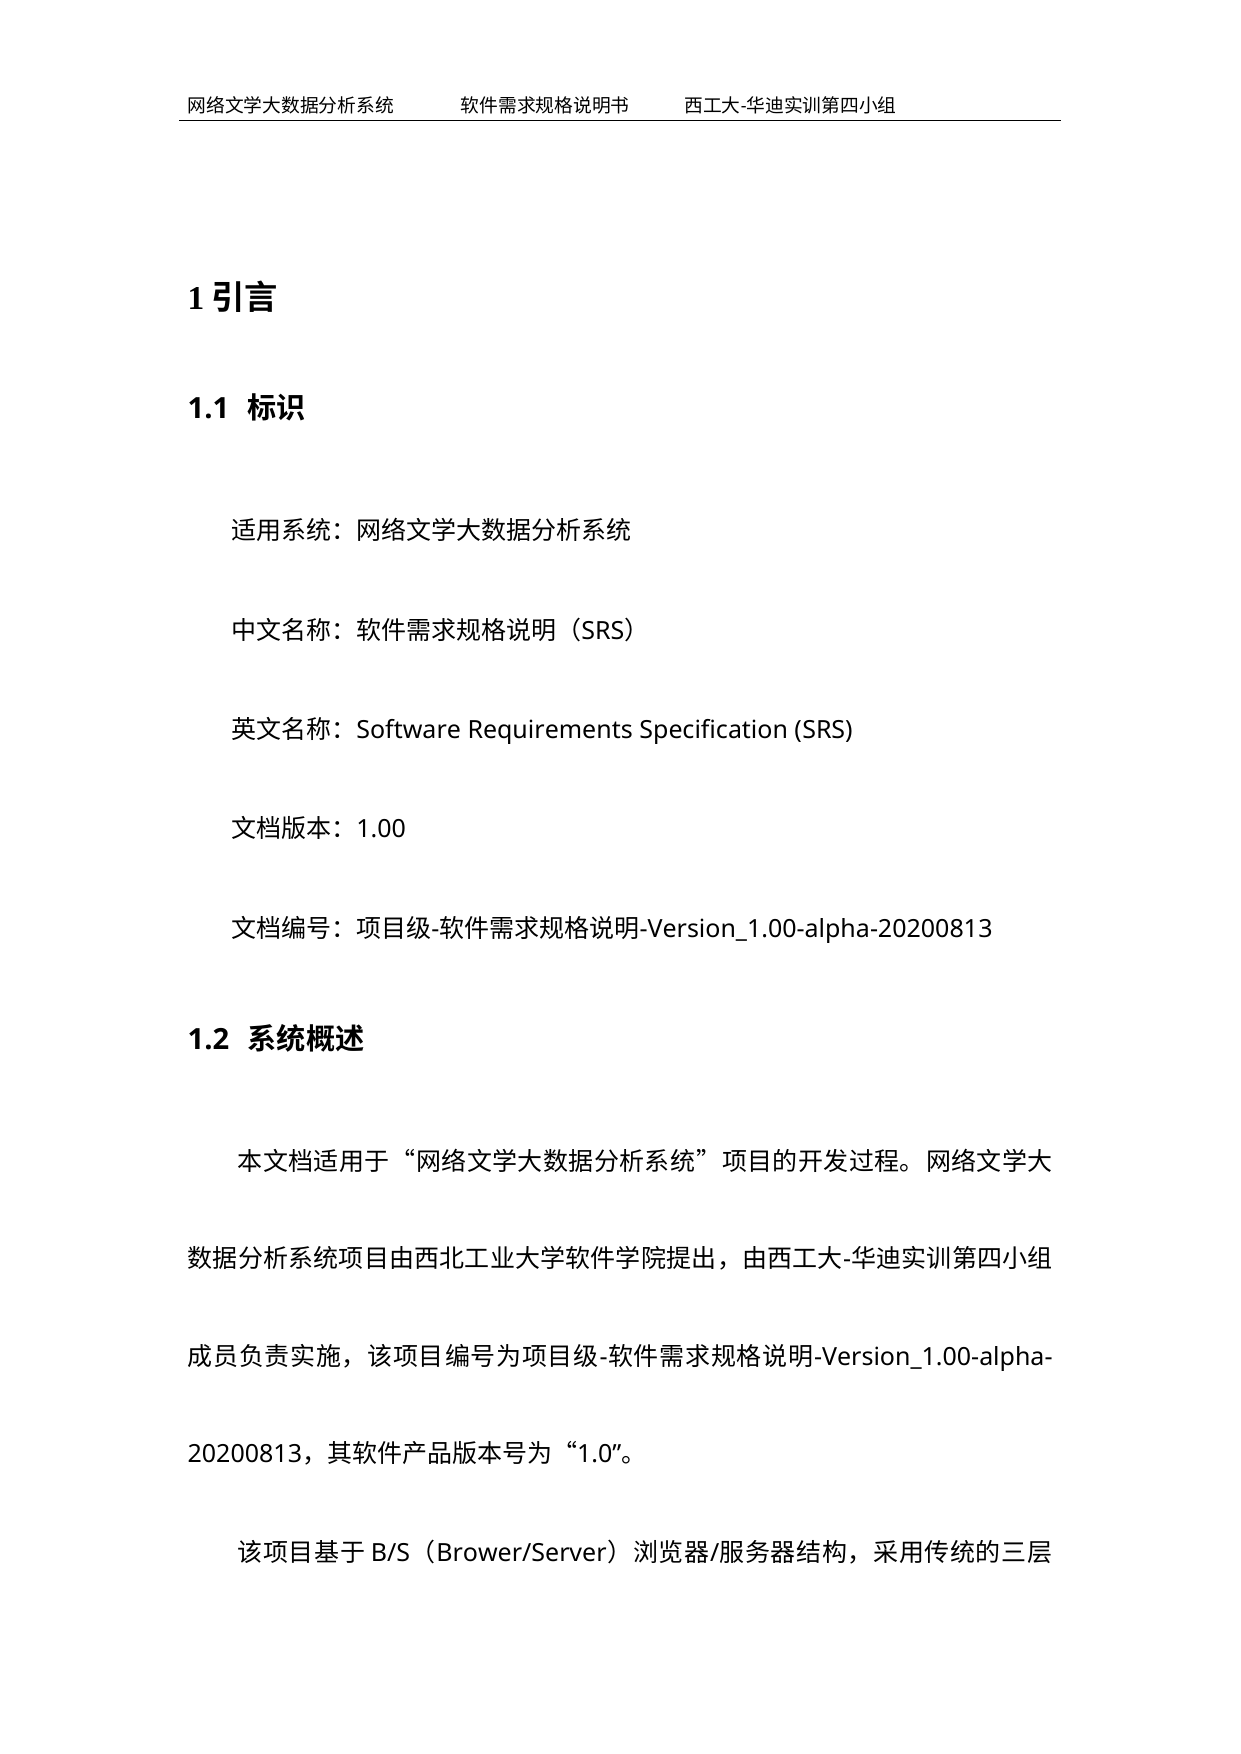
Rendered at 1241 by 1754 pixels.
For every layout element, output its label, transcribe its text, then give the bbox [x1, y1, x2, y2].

text 文档编号：项目级-软件需求规格说明-Version_1.00-alpha-20200813 [187, 894, 1053, 959]
text 中文名称：软件需求规格说明（SRS） [187, 596, 1053, 661]
text 文档版本：1.00 [187, 794, 1053, 859]
text 英文名称：Software Requirements Specification (SRS) [187, 695, 1053, 760]
subtitle 系统概述 [187, 1004, 1053, 1069]
subtitle 1引言 [187, 262, 1053, 327]
subtitle 标识 [187, 374, 1053, 439]
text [187, 1518, 1053, 1583]
text 适用系统：网络文学大数据分析系统 [187, 496, 1053, 561]
text 本文档适用于“网络文学大数据分析系统”项目的开发过程。网络文学大数据分析系统项目由西北工业大学软件学院提出，由西工大-华迪实训第四小组成员负责实施，该项目编号为项目级-软件需求规格说明-Version_1.00-alpha-20200813，其软件产品版本号为“1.0”。 [187, 1127, 1053, 1484]
